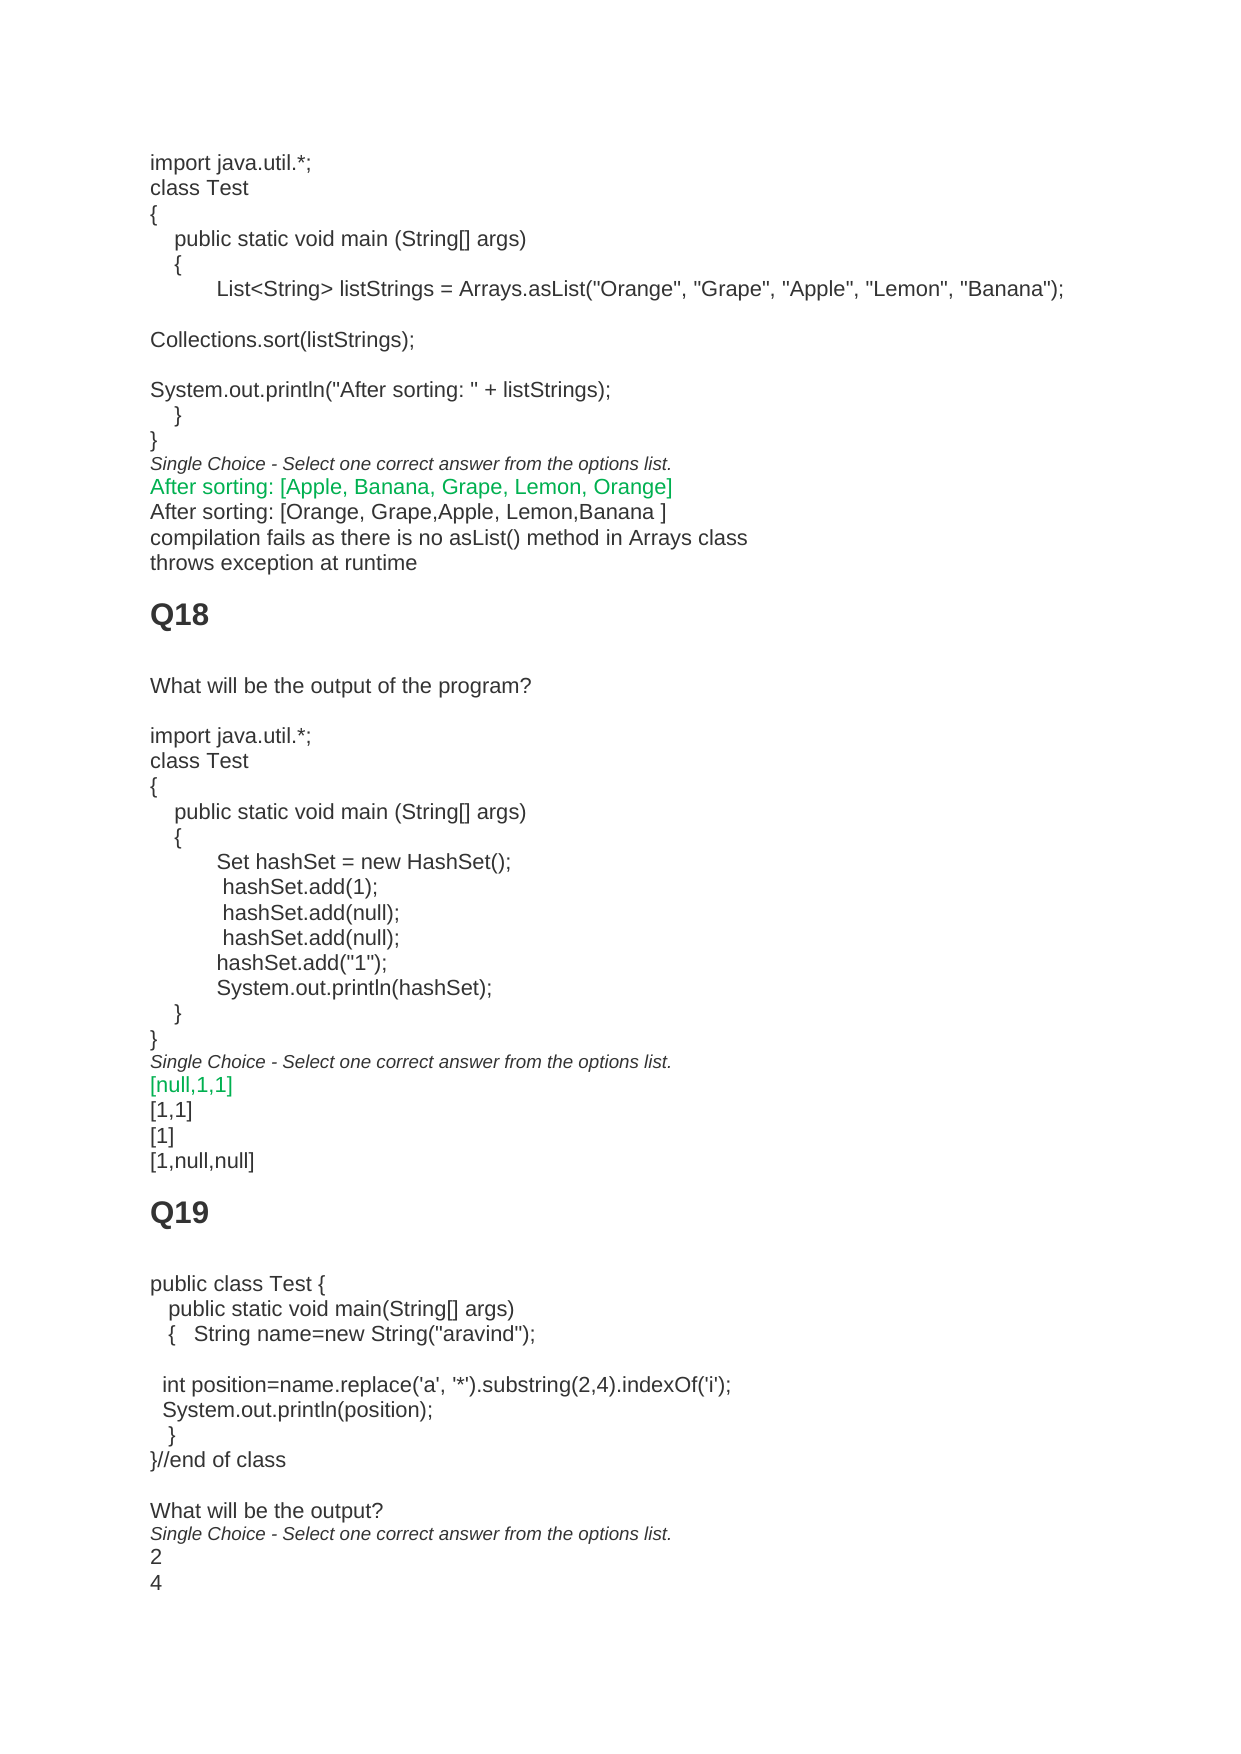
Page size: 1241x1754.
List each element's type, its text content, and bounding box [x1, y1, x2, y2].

text 2 [150, 1544, 1090, 1569]
text What will be the output of the program? import java.util.*; class Test { public static void main (String[] args) { Set hashSet = new HashSet(); hashSet.add(1); hashSet.add(null); hashSet.add(null); hashSet.add("1"); System.out.println(hashSet); } } [150, 672, 1090, 1051]
text Single Choice - Select one correct answer from the options list. [150, 452, 1090, 474]
text After sorting: [Apple, Banana, Grape, Lemon, Orange] [150, 474, 1090, 499]
text [1] [150, 1123, 1090, 1148]
text Q18 [150, 596, 1090, 632]
text After sorting: [Orange, Grape,Apple, Lemon,Banana ] [150, 499, 1090, 524]
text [150, 150, 1090, 452]
text [1,null,null] [150, 1148, 1090, 1173]
text throws exception at runtime [150, 550, 1090, 575]
text Single Choice - Select one correct answer from the options list. [150, 1051, 1090, 1072]
text Q19 [150, 1194, 1090, 1230]
text Single Choice - Select one correct answer from the options list. [150, 1523, 1090, 1544]
text [1,1] [150, 1097, 1090, 1123]
text compilation fails as there is no asList() method in Arrays class [150, 524, 1090, 550]
text [null,1,1] [150, 1072, 1090, 1097]
text 4 [150, 1569, 1090, 1595]
text public class Test { public static void main(String[] args) { String name=new String("aravind"); int position=name.replace('a', '*').substring(2,4).indexOf('i'); System.out.println(position); } }//end of class What will be the output? [150, 1271, 1090, 1523]
